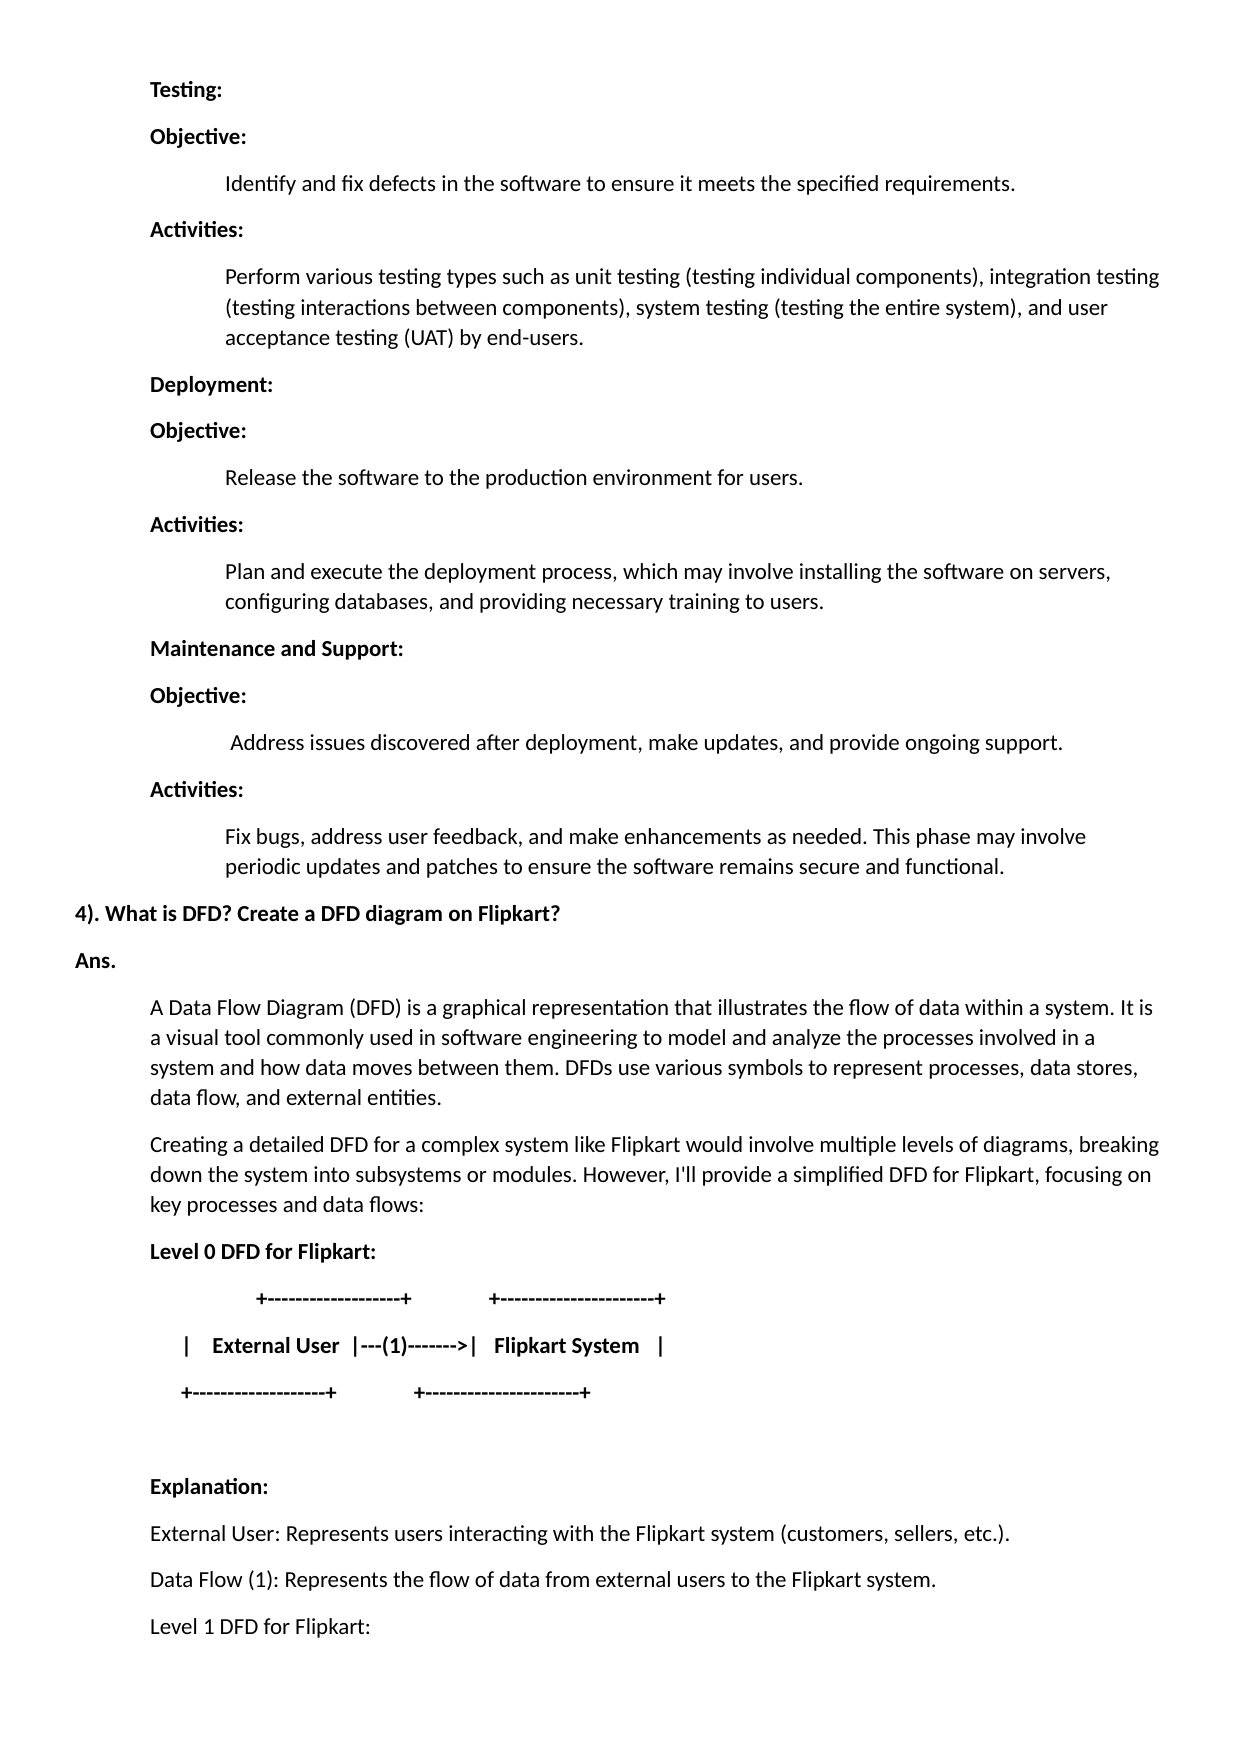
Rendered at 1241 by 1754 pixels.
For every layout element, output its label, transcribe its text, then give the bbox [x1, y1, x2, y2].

text Release the software to the production environment for users. [150, 463, 1165, 492]
text Level 0 DFD for Flipkart: [150, 1237, 1165, 1266]
text Deployment: [150, 370, 1165, 398]
text Activities: [150, 216, 1165, 244]
text Objective: [150, 122, 1165, 150]
text Activities: [150, 775, 1165, 803]
text Perform various testing types such as unit testing (testing individual components), integration testing (testing interactions between components), system testing (testing the entire system), and user acceptance testing (UAT) by end-users. [225, 262, 1165, 351]
text | External User |---(1)------->| Flipkart System | [150, 1331, 1165, 1359]
text Data Flow (1): Represents the flow of data from external users to the Flipkart system. [150, 1566, 1165, 1594]
text +-------------------+ +----------------------+ [150, 1378, 1165, 1406]
text A Data Flow Diagram (DFD) is a graphical representation that illustrates the flow of data within a system. It is a visual tool commonly used in software engineering to model and analyze the processes involved in a system and how data moves between them. DFDs use various symbols to represent processes, data stores, data flow, and external entities. [150, 993, 1165, 1111]
text Identify and fix defects in the software to ensure it meets the specified requirements. [150, 169, 1165, 197]
text Maintenance and Support: [150, 634, 1165, 662]
text Objective: [150, 681, 1165, 709]
text 4). What is DFD? Create a DFD diagram on Flipkart? [75, 899, 1165, 927]
text Activities: [150, 510, 1165, 538]
text Level 1 DFD for Flipkart: [150, 1612, 1165, 1641]
text Ans. [75, 946, 1165, 974]
text Address issues discovered after deployment, make updates, and provide ongoing support. [150, 728, 1165, 756]
text Objective: [150, 417, 1165, 445]
text Fix bugs, address user feedback, and make enhancements as needed. This phase may involve periodic updates and patches to ensure the software remains secure and functional. [225, 822, 1165, 880]
text +-------------------+ +----------------------+ [150, 1284, 1165, 1312]
text Creating a detailed DFD for a complex system like Flipkart would involve multiple levels of diagrams, breaking down the system into subsystems or modules. However, I'll provide a simplified DFD for Flipkart, focusing on key processes and data flows: [150, 1130, 1165, 1219]
text Explanation: [150, 1472, 1165, 1500]
text Testing: [150, 75, 1165, 103]
text External User: Represents users interacting with the Flipkart system (customers, sellers, etc.). [150, 1519, 1165, 1547]
text Plan and execute the deployment process, which may involve installing the software on servers, configuring databases, and providing necessary training to users. [225, 557, 1165, 616]
